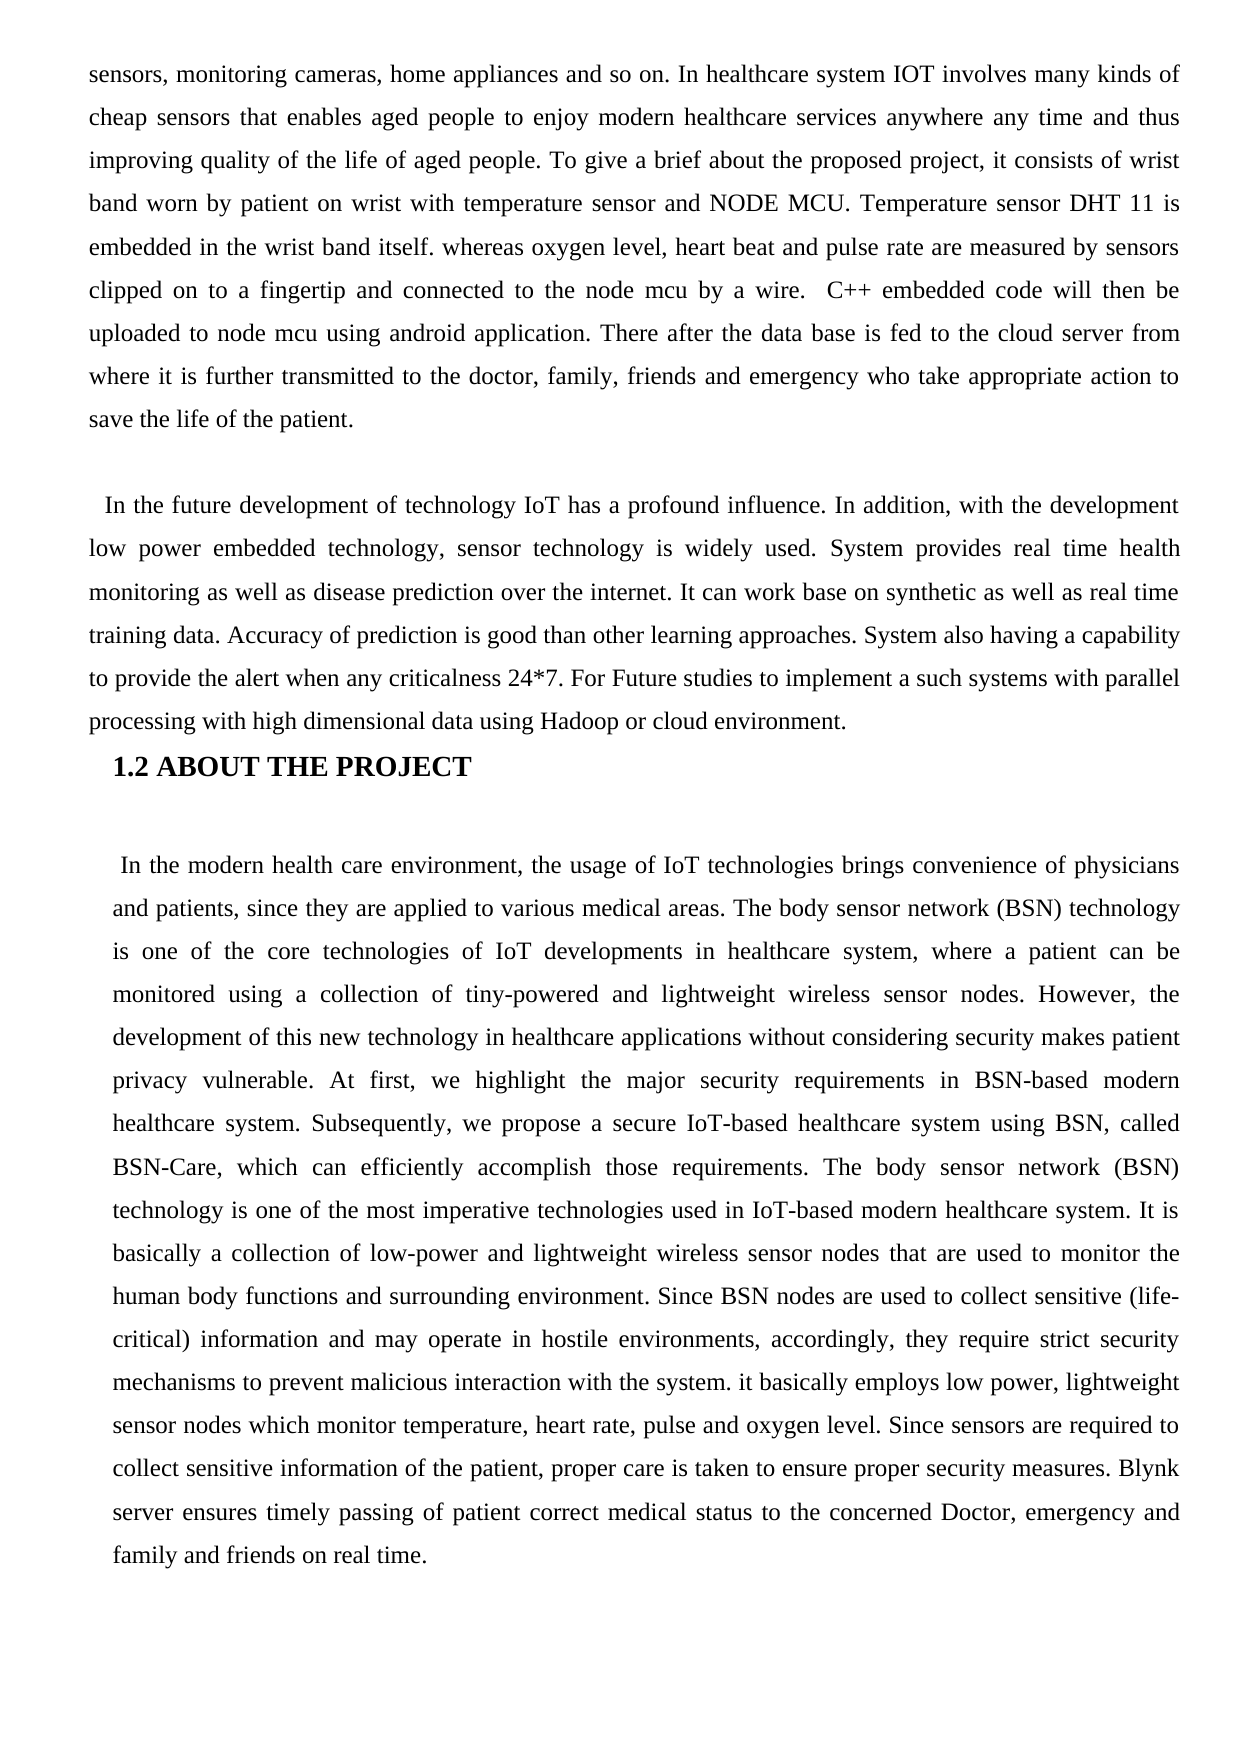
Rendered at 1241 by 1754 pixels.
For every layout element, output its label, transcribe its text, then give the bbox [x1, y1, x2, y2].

text In the modern health care environment, the usage of IoT technologies brings convenience of physicians and patients, since they are applied to various medical areas. The body sensor network (BSN) technology is one of the core technologies of IoT developments in healthcare system, where a patient can be monitored using a collection of tiny-powered and lightweight wireless sensor nodes. However, the development of this new technology in healthcare applications without considering security makes patient privacy vulnerable. At first, we highlight the major security requirements in BSN-based modern healthcare system. Subsequently, we propose a secure IoT-based healthcare system using BSN, called BSN-Care, which can efficiently accomplish those requirements. The body sensor network (BSN) technology is one of the most imperative technologies used in IoT-based modern healthcare system. It is basically a collection of low-power and lightweight wireless sensor nodes that are used to monitor the human body functions and surrounding environment. Since BSN nodes are used to collect sensitive (life-critical) information and may operate in hostile environments, accordingly, they require strict security mechanisms to prevent malicious interaction with the system. it basically employs low power, lightweight sensor nodes which monitor temperature, heart rate, pulse and oxygen level. Since sensors are required to collect sensitive information of the patient, proper care is taken to ensure proper security measures. Blynk server ensures timely passing of patient correct medical status to the concerned Doctor, emergency and family and friends on real time. [112, 850, 1181, 1568]
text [89, 59, 1181, 433]
text In the future development of technology IoT has a profound influence. In addition, with the development low power embedded technology, sensor technology is widely used. System provides real time health monitoring as well as disease prediction over the internet. It can work base on synthetic as well as real time training data. Accuracy of prediction is good than other learning approaches. System also having a capability to provide the alert when any criticalness 24*7. For Future studies to implement a such systems with parallel processing with high dimensional data using Hadoop or cloud environment. [89, 490, 1181, 735]
list ABOUT THE PROJECT [112, 749, 1181, 783]
